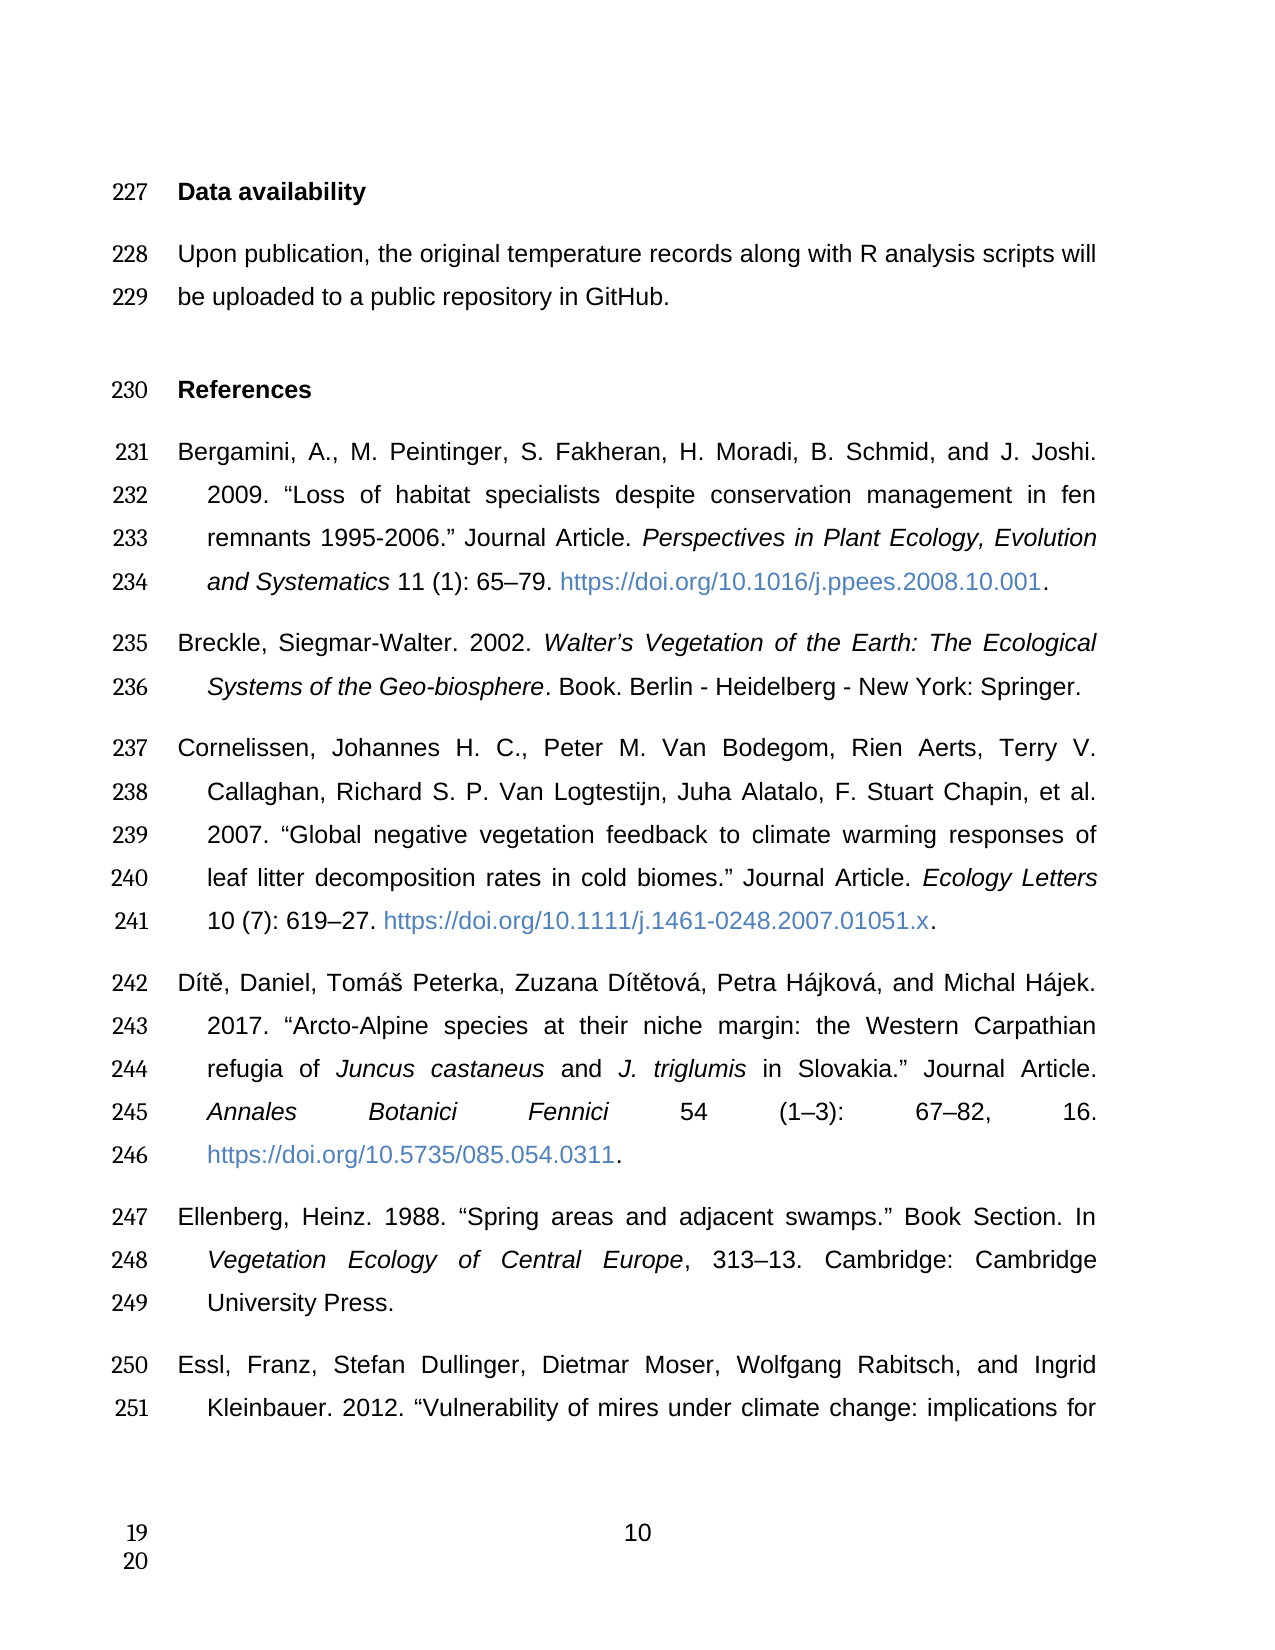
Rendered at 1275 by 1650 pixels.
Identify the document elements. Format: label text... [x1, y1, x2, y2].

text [177, 1350, 1098, 1422]
text Dítě, Daniel, Tomáš Peterka, Zuzana Dítětová, Petra Hájková, and Michal Hájek. 2017. “Arcto-Alpine species at their niche margin: the Western Carpathian refugia of Juncus castaneus and J. triglumis in Slovakia.” Journal Article. Annales Botanici Fennici 54 (1–3): 67–82, 16. https://doi.org/10.5735/085.054.0311. [177, 968, 1098, 1169]
text Ellenberg, Heinz. 1988. “Spring areas and adjacent swamps.” Book Section. In Vegetation Ecology of Central Europe, 313–13. Cambridge: Cambridge University Press. [177, 1202, 1098, 1317]
text Upon publication, the original temperature records along with R analysis scripts will be uploaded to a public repository in GitHub. [177, 239, 1098, 311]
text Breckle, Siegmar-Walter. 2002. Walter’s Vegetation of the Earth: The Ecological Systems of the Geo-biosphere. Book. Berlin - Heidelberg - New York: Springer. [177, 628, 1098, 700]
subtitle References [177, 375, 1098, 404]
text Bergamini, A., M. Peintinger, S. Fakheran, H. Moradi, B. Schmid, and J. Joshi. 2009. “Loss of habitat specialists despite conservation management in fen remnants 1995-2006.” Journal Article. Perspectives in Plant Ecology, Evolution and Systematics 11 (1): 65–79. https://doi.org/10.1016/j.ppees.2008.10.001. [177, 437, 1098, 595]
text Cornelissen, Johannes H. C., Peter M. Van Bodegom, Rien Aerts, Terry V. Callaghan, Richard S. P. Van Logtestijn, Juha Alatalo, F. Stuart Chapin, et al. 2007. “Global negative vegetation feedback to climate warming responses of leaf litter decomposition rates in cold biomes.” Journal Article. Ecology Letters 10 (7): 619–27. https://doi.org/10.1111/j.1461-0248.2007.01051.x. [177, 733, 1098, 935]
subtitle Data availability [177, 177, 1098, 206]
